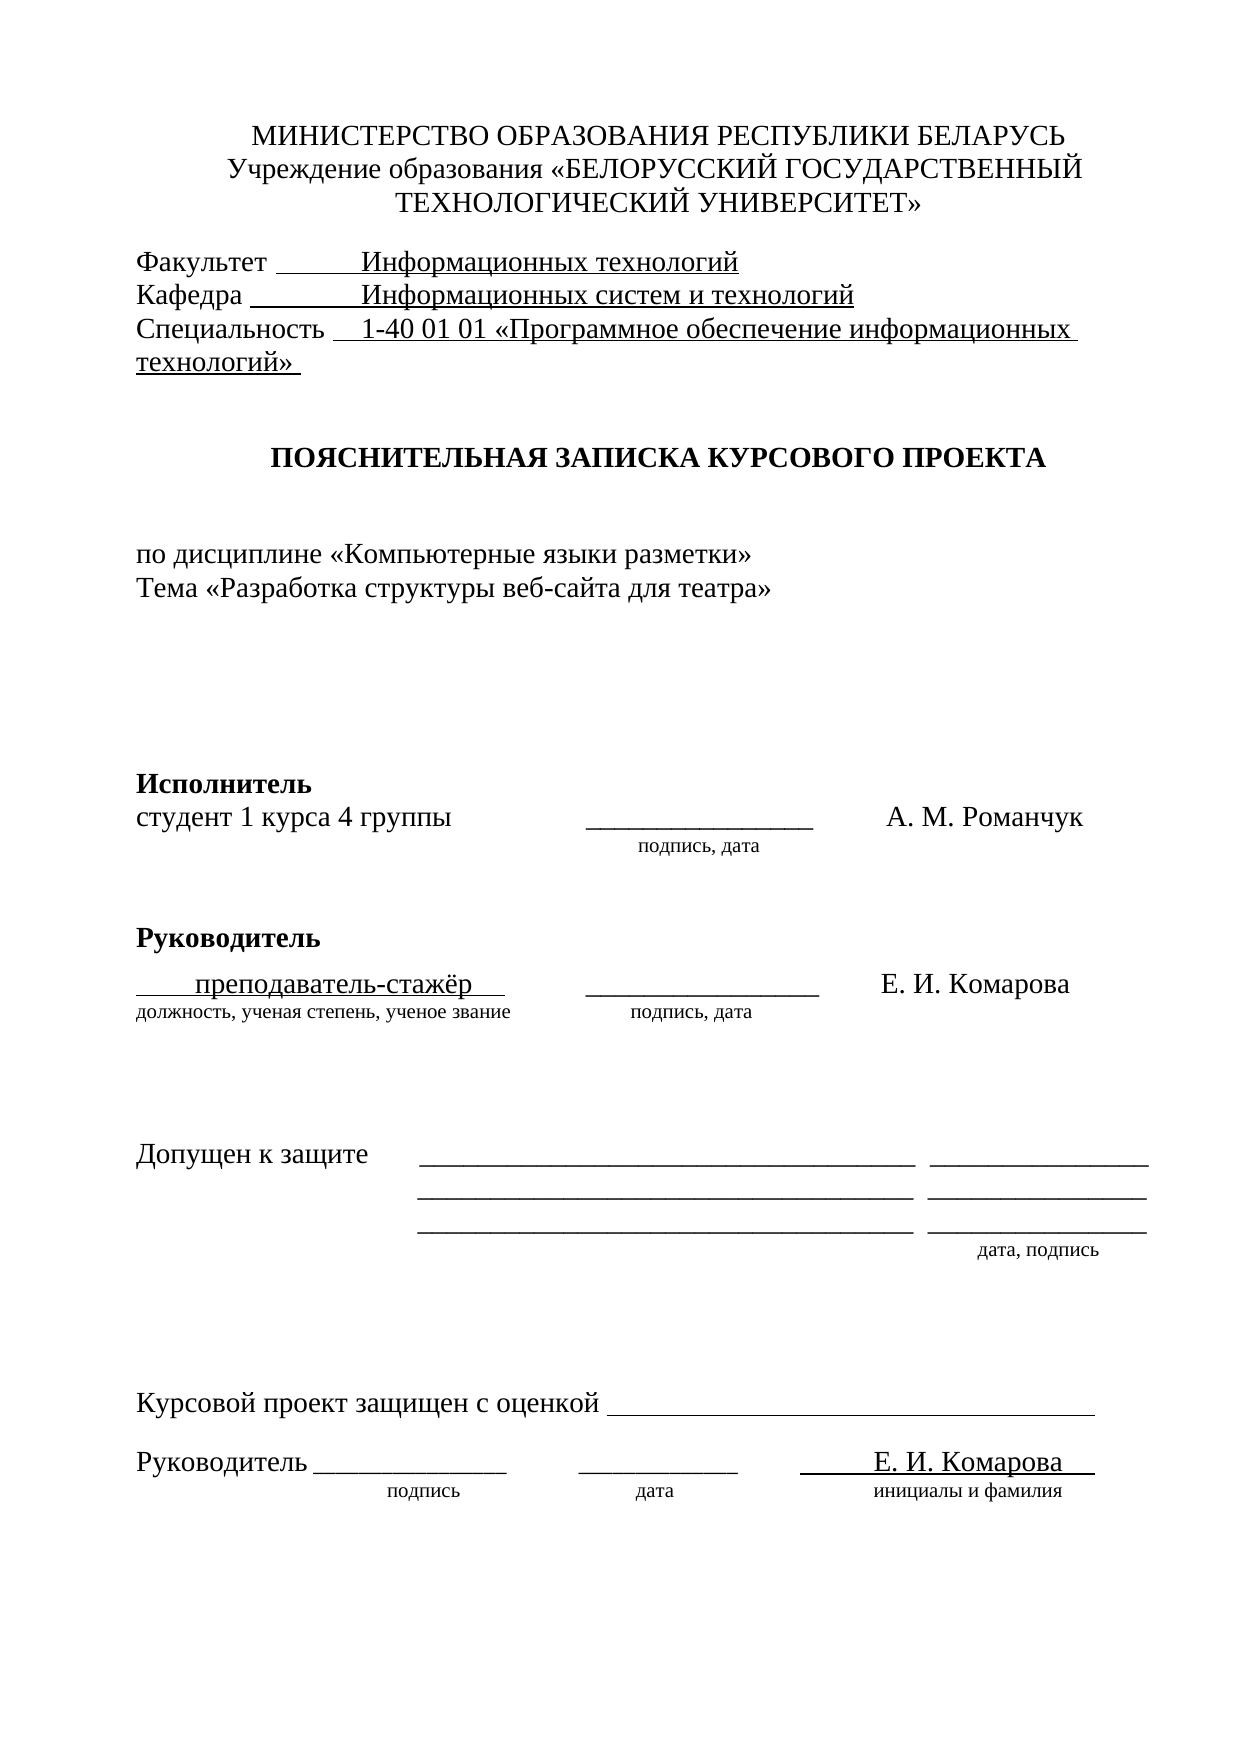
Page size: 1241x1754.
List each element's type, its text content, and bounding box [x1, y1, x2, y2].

text Исполнитель [136, 766, 1181, 799]
text Руководитель _________________ ______________ Е. И. Комарова [136, 1444, 1181, 1478]
text подпись, дата [136, 833, 1181, 857]
text МИНИСТЕРСТВО ОБРАЗОВАНИЯ РЕСПУБЛИКИ БЕЛАРУСЬ Учреждение образования «БЕЛОРУССКИЙ ГОСУДАРСТВЕННЫЙ ТЕХНОЛОГИЧЕСКИЙ УНИВЕРСИТЕТ» [136, 118, 1181, 219]
text ПОЯСНИТЕЛЬНАЯ ЗАПИСКА КУРСОВОГО ПРОЕКТА [136, 440, 1181, 474]
text Специальность 1-40 01 01 «Программное обеспечение информационных технологий» [136, 311, 1181, 378]
text по дисциплине «Компьютерные языки разметки» [136, 536, 1181, 570]
text преподаватель-стажёр ________________ Е. И. Комарова [136, 966, 1181, 999]
text дата, подпись [136, 1236, 1181, 1261]
text Тема «Разработка структуры веб-сайта для театра» [136, 570, 1181, 603]
text Факультет Информационных технологий [136, 244, 1181, 277]
text подпись дата инициалы и фамилия [136, 1478, 1181, 1502]
text Кафедра Информационных систем и технологий [136, 277, 1181, 311]
text __________________________________ _______________ [136, 1203, 1181, 1236]
text студент 1 курса 4 группы ________________ А. М. Романчук [136, 799, 1181, 833]
text Курсовой проект защищен с оценкой [136, 1386, 1181, 1419]
text __________________________________ _______________ [136, 1169, 1181, 1203]
text Руководитель [136, 920, 1181, 953]
text должность, ученая степень, ученое звание подпись, дата [136, 999, 1181, 1023]
text Допущен к защите __________________________________ _______________ [136, 1136, 1181, 1169]
